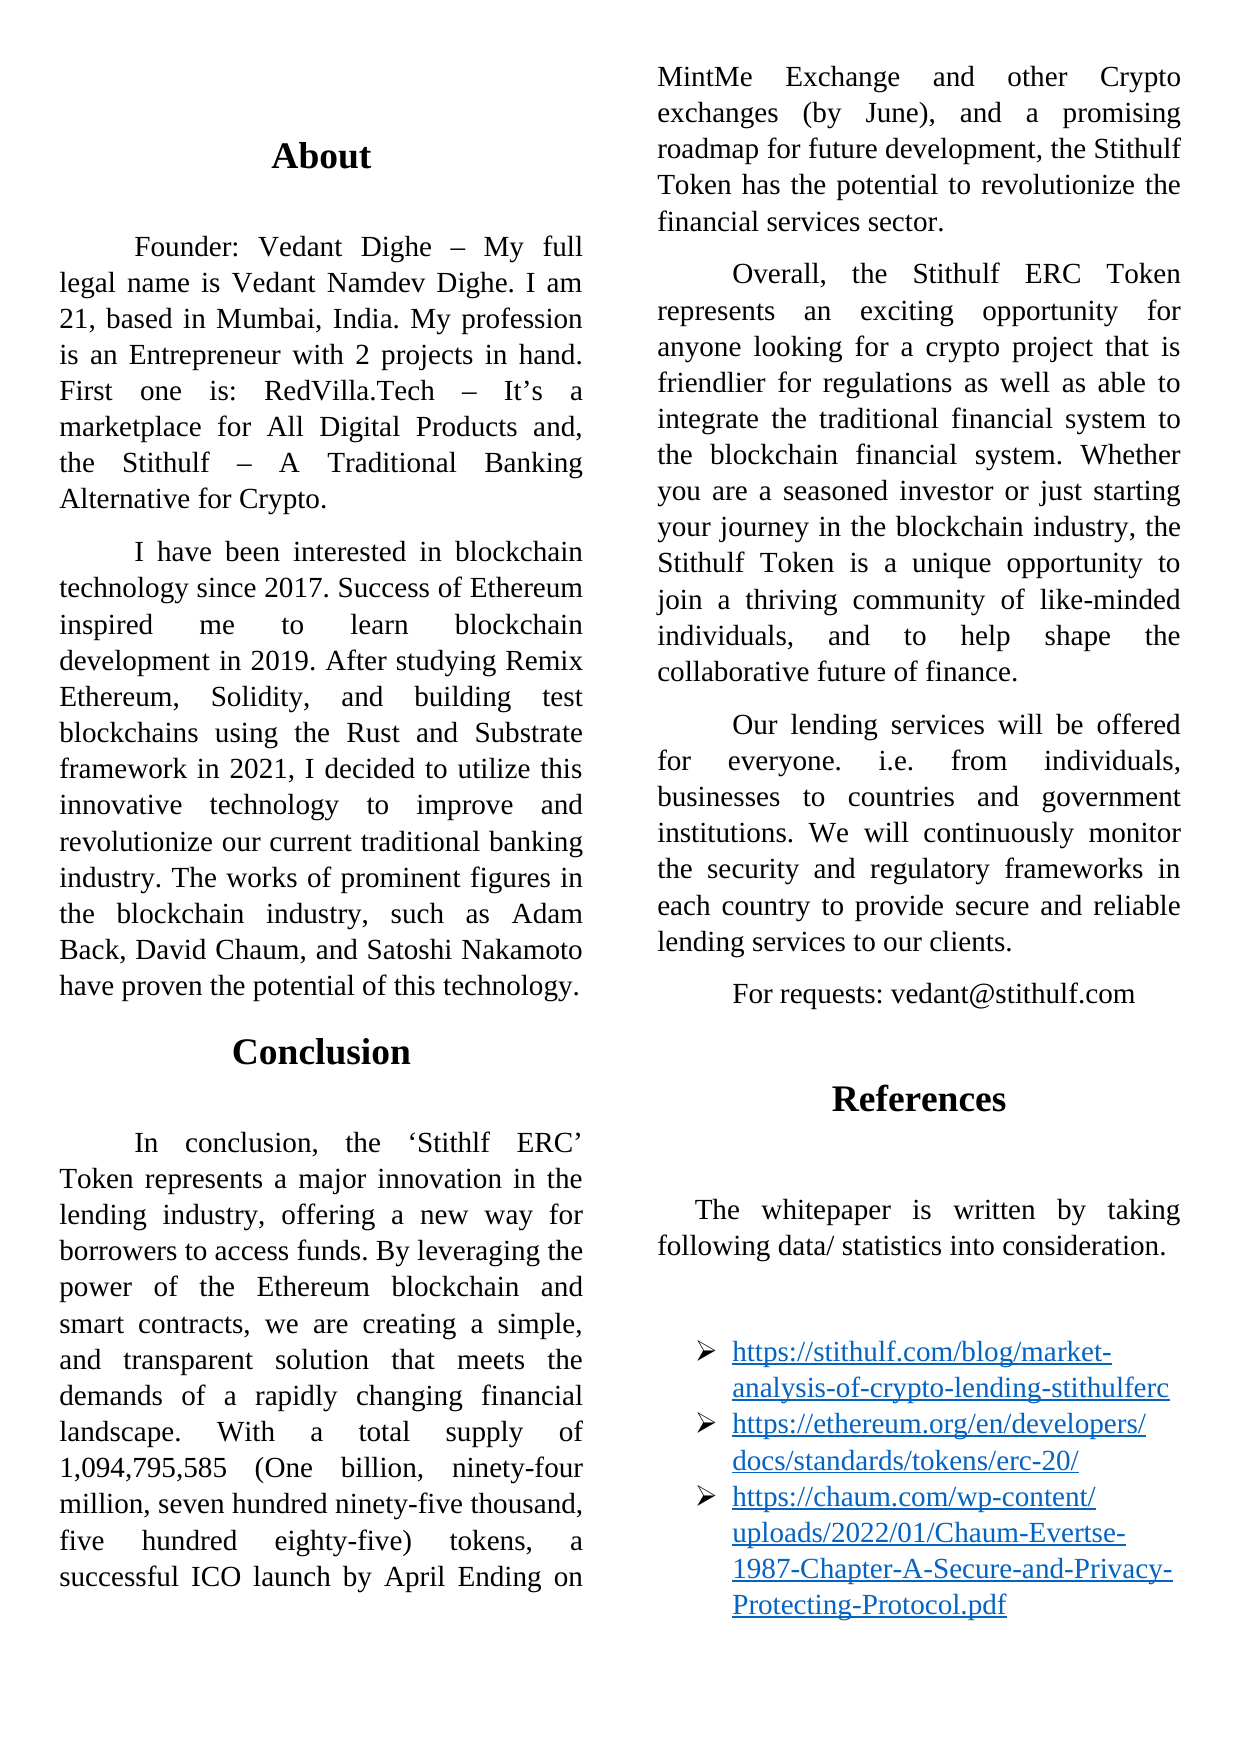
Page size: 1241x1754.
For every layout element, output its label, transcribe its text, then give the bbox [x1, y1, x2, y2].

list https://ethereum.org/en/developers/docs/standards/tokens/erc-20/ [694, 1406, 1181, 1476]
text In conclusion, the ‘Stithlf ERC’ Token represents a major innovation in the lending industry, offering a new way for borrowers to access funds. By leveraging the power of the Ethereum blockchain and smart contracts, we are creating a simple, and transparent solution that meets the demands of a rapidly changing financial landscape. With a total supply of 1,094,795,585 (One billion, ninety-four million, seven hundred ninety-five thousand, five hundred eighty-five) tokens, a successful ICO launch by April Ending on MintMe Exchange and other Crypto exchanges (by June), and a promising roadmap for future development, the Stithulf Token has the potential to revolutionize the financial services sector. [59, 1125, 583, 1592]
text In conclusion, the ‘Stithlf ERC’ Token represents a major innovation in the lending industry, offering a new way for borrowers to access funds. By leveraging the power of the Ethereum blockchain and smart contracts, we are creating a simple, and transparent solution that meets the demands of a rapidly changing financial landscape. With a total supply of 1,094,795,585 (One billion, ninety-four million, seven hundred ninety-five thousand, five hundred eighty-five) tokens, a successful ICO launch by April Ending on MintMe Exchange and other Crypto exchanges (by June), and a promising roadmap for future development, the Stithulf Token has the potential to revolutionize the financial services sector. [657, 59, 1181, 237]
text Overall, the Stithulf ERC Token represents an exciting opportunity for anyone looking for a crypto project that is friendlier for regulations as well as able to integrate the traditional financial system to the blockchain financial system. Whether you are a seasoned investor or just starting your journey in the blockchain industry, the Stithulf Token is a unique opportunity to join a thriving community of like-minded individuals, and to help shape the collaborative future of finance. [657, 256, 1181, 688]
text References [657, 1076, 1181, 1119]
subtitle Conclusion [59, 1029, 583, 1121]
text I have been interested in blockchain technology since 2017. Success of Ethereum inspired me to learn blockchain development in 2019. After studying Remix Ethereum, Solidity, and building test blockchains using the Rust and Substrate framework in 2021, I decided to utilize this innovative technology to improve and revolutionize our current traditional banking industry. The works of prominent figures in the blockchain industry, such as Adam Back, David Chaum, and Satoshi Nakamoto have proven the potential of this technology. [59, 534, 583, 1002]
text The whitepaper is written by taking following data/ statistics into consideration. [657, 1192, 1181, 1262]
list https://chaum.com/wp-content/uploads/2022/01/Chaum-Evertse-1987-Chapter-A-Secure-and-Privacy-Protecting-Protocol.pdf [694, 1479, 1181, 1621]
text For requests: vedant@stithulf.com [657, 977, 1181, 1010]
text Our lending services will be offered for everyone. i.e. from individuals, businesses to countries and government institutions. We will continuously monitor the security and regulatory frameworks in each country to provide secure and reliable lending services to our clients. [657, 707, 1181, 957]
text Founder: Vedant Dighe – My full legal name is Vedant Namdev Dighe. I am 21, based in Mumbai, India. My profession is an Entrepreneur with 2 projects in hand. First one is: RedVilla.Tech – It’s a marketplace for All Digital Products and, the Stithulf – A Traditional Banking Alternative for Crypto. [59, 229, 583, 515]
subtitle About [59, 133, 583, 225]
list https://stithulf.com/blog/market-analysis-of-crypto-lending-stithulferc [694, 1334, 1181, 1404]
